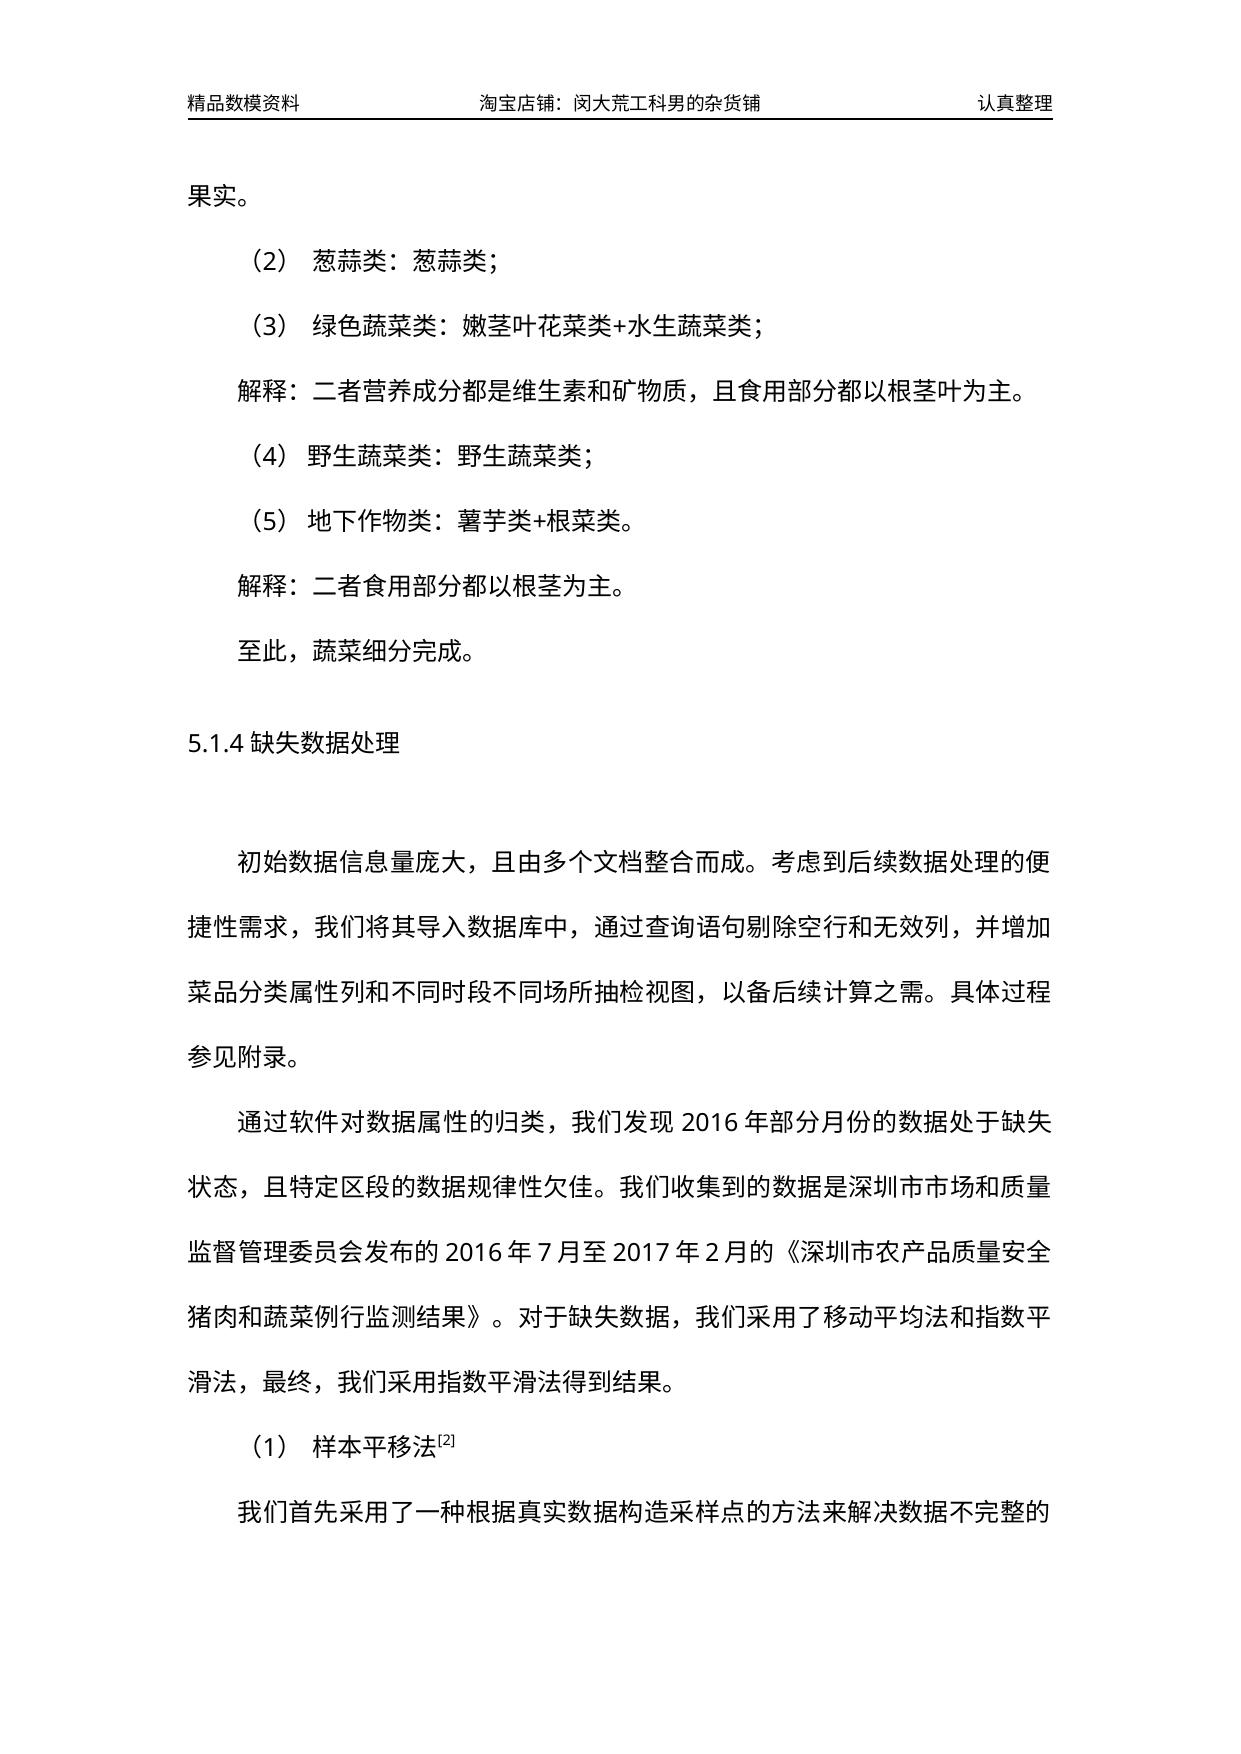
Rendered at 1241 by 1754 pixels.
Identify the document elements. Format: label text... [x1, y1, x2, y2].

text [187, 162, 1053, 227]
list 绿色蔬菜类：嫩茎叶花菜类+水生蔬菜类； [237, 292, 1053, 357]
list 样本平移法[2] [237, 1413, 1053, 1478]
text 通过软件对数据属性的归类，我们发现2016年部分月份的数据处于缺失状态，且特定区段的数据规律性欠佳。我们收集到的数据是深圳市市场和质量监督管理委员会发布的2016年7月至2017年2月的《深圳市农产品质量安全猪肉和蔬菜例行监测结果》。对于缺失数据，我们采用了移动平均法和指数平滑法，最终，我们采用指数平滑法得到结果。 [187, 1088, 1053, 1413]
text 解释：二者食用部分都以根茎为主。 [187, 552, 1053, 617]
subtitle 5.1.4 缺失数据处理 [187, 709, 1053, 774]
text 至此，蔬菜细分完成。 [187, 617, 1053, 682]
text （5） 地下作物类：薯芋类+根菜类。 [187, 487, 1053, 552]
text （4） 野生蔬菜类：野生蔬菜类； [187, 422, 1053, 487]
list 葱蒜类：葱蒜类； [237, 227, 1053, 292]
text 初始数据信息量庞大，且由多个文档整合而成。考虑到后续数据处理的便捷性需求，我们将其导入数据库中，通过查询语句剔除空行和无效列，并增加菜品分类属性列和不同时段不同场所抽检视图，以备后续计算之需。具体过程参见附录。 [187, 828, 1053, 1088]
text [187, 1478, 1053, 1543]
text 解释：二者营养成分都是维生素和矿物质，且食用部分都以根茎叶为主。 [237, 357, 1053, 422]
